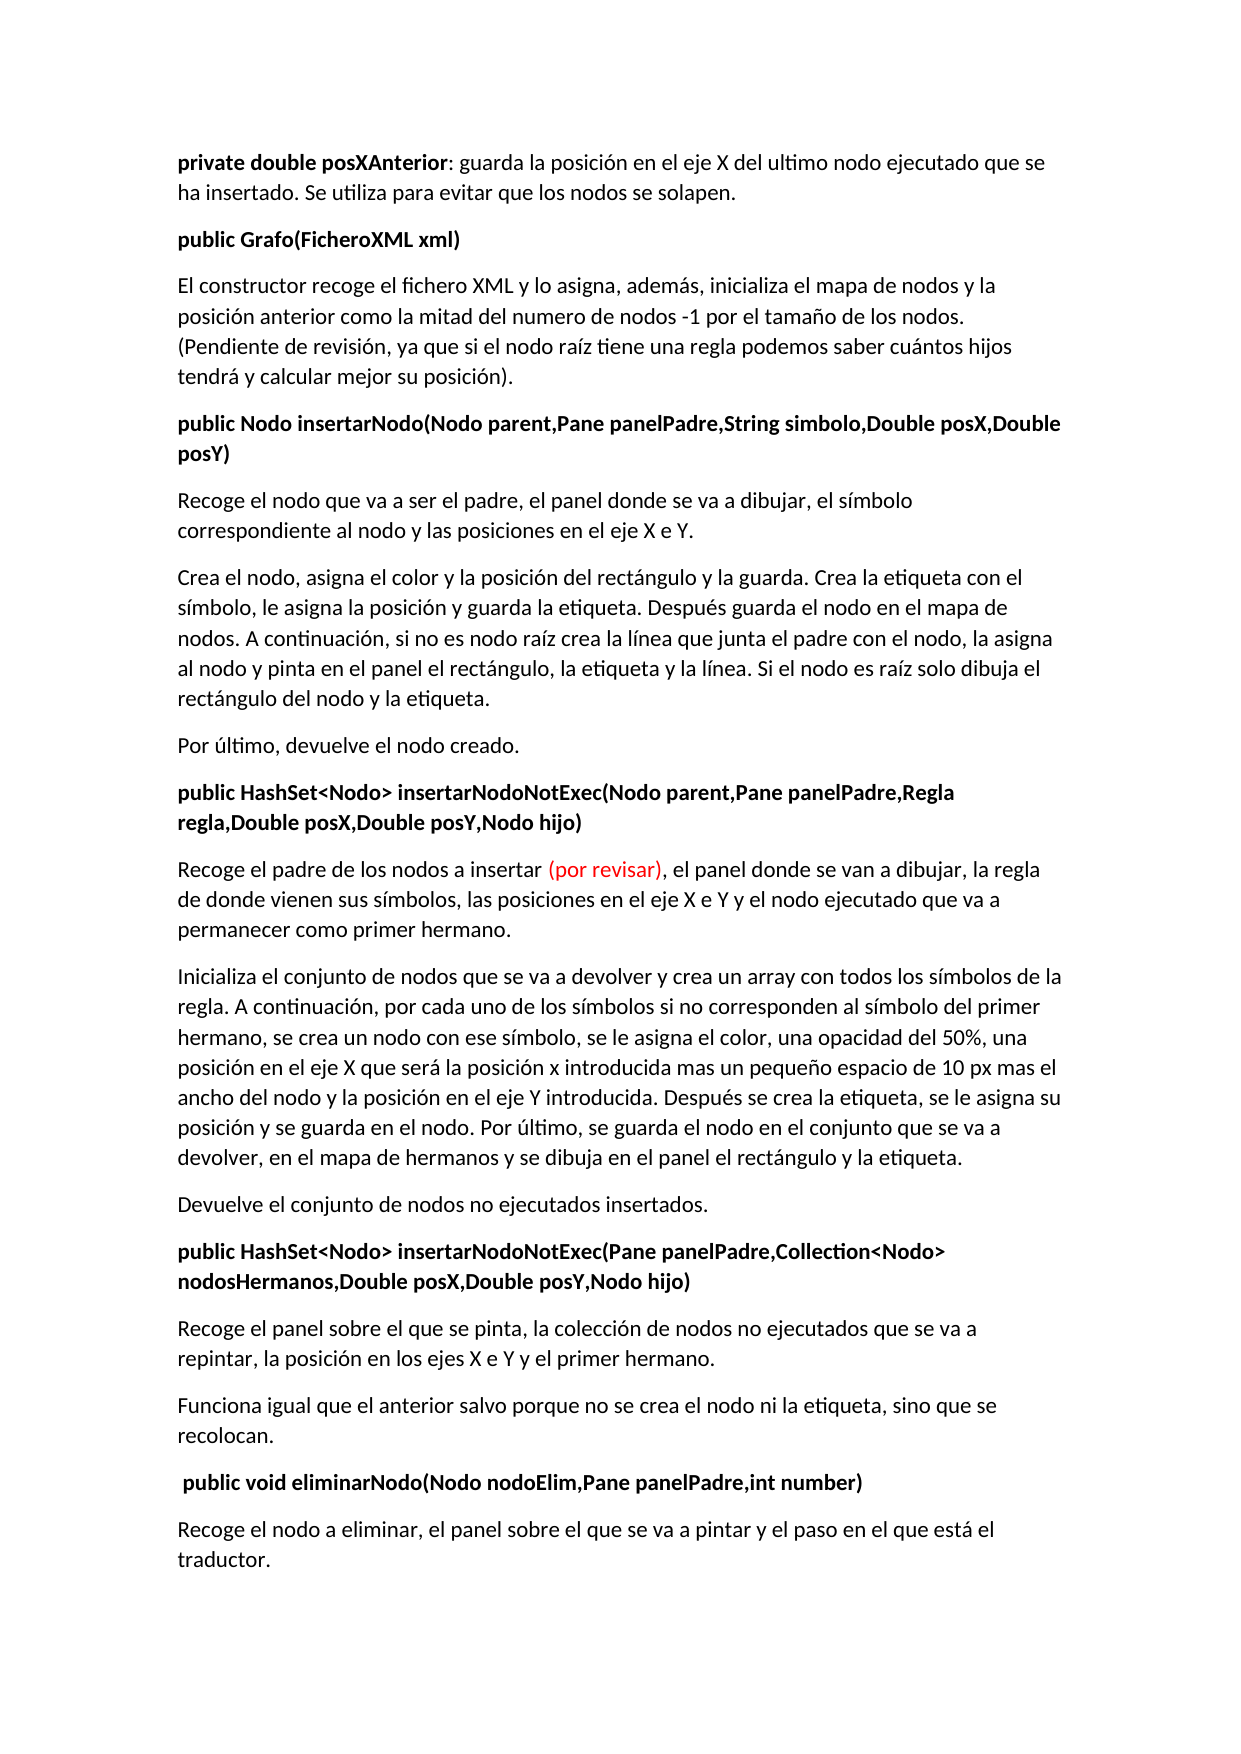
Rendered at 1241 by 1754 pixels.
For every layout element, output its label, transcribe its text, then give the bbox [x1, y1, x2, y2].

text Recoge el padre de los nodos a insertar (por revisar), el panel donde se van a dibujar, la regla de donde vienen sus símbolos, las posiciones en el eje X e Y y el nodo ejecutado que va a permanecer como primer hermano. [177, 855, 1063, 943]
text Crea el nodo, asigna el color y la posición del rectángulo y la guarda. Crea la etiqueta con el símbolo, le asigna la posición y guarda la etiqueta. Después guarda el nodo en el mapa de nodos. A continuación, si no es nodo raíz crea la línea que junta el padre con el nodo, la asigna al nodo y pinta en el panel el rectángulo, la etiqueta y la línea. Si el nodo es raíz solo dibuja el rectángulo del nodo y la etiqueta. [177, 563, 1063, 712]
text Recoge el nodo a eliminar, el panel sobre el que se va a pintar y el paso en el que está el traductor. [177, 1515, 1063, 1573]
text Recoge el panel sobre el que se pinta, la colección de nodos no ejecutados que se va a repintar, la posición en los ejes X e Y y el primer hermano. [177, 1314, 1063, 1372]
text public HashSet<Nodo> insertarNodoNotExec(Nodo parent,Pane panelPadre,Regla regla,Double posX,Double posY,Nodo hijo) [177, 778, 1063, 836]
text public void eliminarNodo(Nodo nodoElim,Pane panelPadre,int number) [177, 1468, 1063, 1496]
text Recoge el nodo que va a ser el padre, el panel donde se va a dibujar, el símbolo correspondiente al nodo y las posiciones en el eje X e Y. [177, 486, 1063, 544]
text Funciona igual que el anterior salvo porque no se crea el nodo ni la etiqueta, sino que se recolocan. [177, 1391, 1063, 1449]
text Inicializa el conjunto de nodos que se va a devolver y crea un array con todos los símbolos de la regla. A continuación, por cada uno de los símbolos si no corresponden al símbolo del primer hermano, se crea un nodo con ese símbolo, se le asigna el color, una opacidad del 50%, una posición en el eje X que será la posición x introducida mas un pequeño espacio de 10 px mas el ancho del nodo y la posición en el eje Y introducida. Después se crea la etiqueta, se le asigna su posición y se guarda en el nodo. Por último, se guarda el nodo en el conjunto que se va a devolver, en el mapa de hermanos y se dibuja en el panel el rectángulo y la etiqueta. [177, 962, 1063, 1171]
text public Grafo(FicheroXML xml) [177, 225, 1063, 253]
text private double posXAnterior: guarda la posición en el eje X del ultimo nodo ejecutado que se ha insertado. Se utiliza para evitar que los nodos se solapen. [177, 148, 1063, 206]
text public HashSet<Nodo> insertarNodoNotExec(Pane panelPadre,Collection<Nodo> nodosHermanos,Double posX,Double posY,Nodo hijo) [177, 1237, 1063, 1295]
text Por último, devuelve el nodo creado. [177, 731, 1063, 759]
text public Nodo insertarNodo(Nodo parent,Pane panelPadre,String simbolo,Double posX,Double posY) [177, 409, 1063, 467]
text El constructor recoge el fichero XML y lo asigna, además, inicializa el mapa de nodos y la posición anterior como la mitad del numero de nodos -1 por el tamaño de los nodos. (Pendiente de revisión, ya que si el nodo raíz tiene una regla podemos saber cuántos hijos tendrá y calcular mejor su posición). [177, 272, 1063, 390]
text Devuelve el conjunto de nodos no ejecutados insertados. [177, 1190, 1063, 1218]
